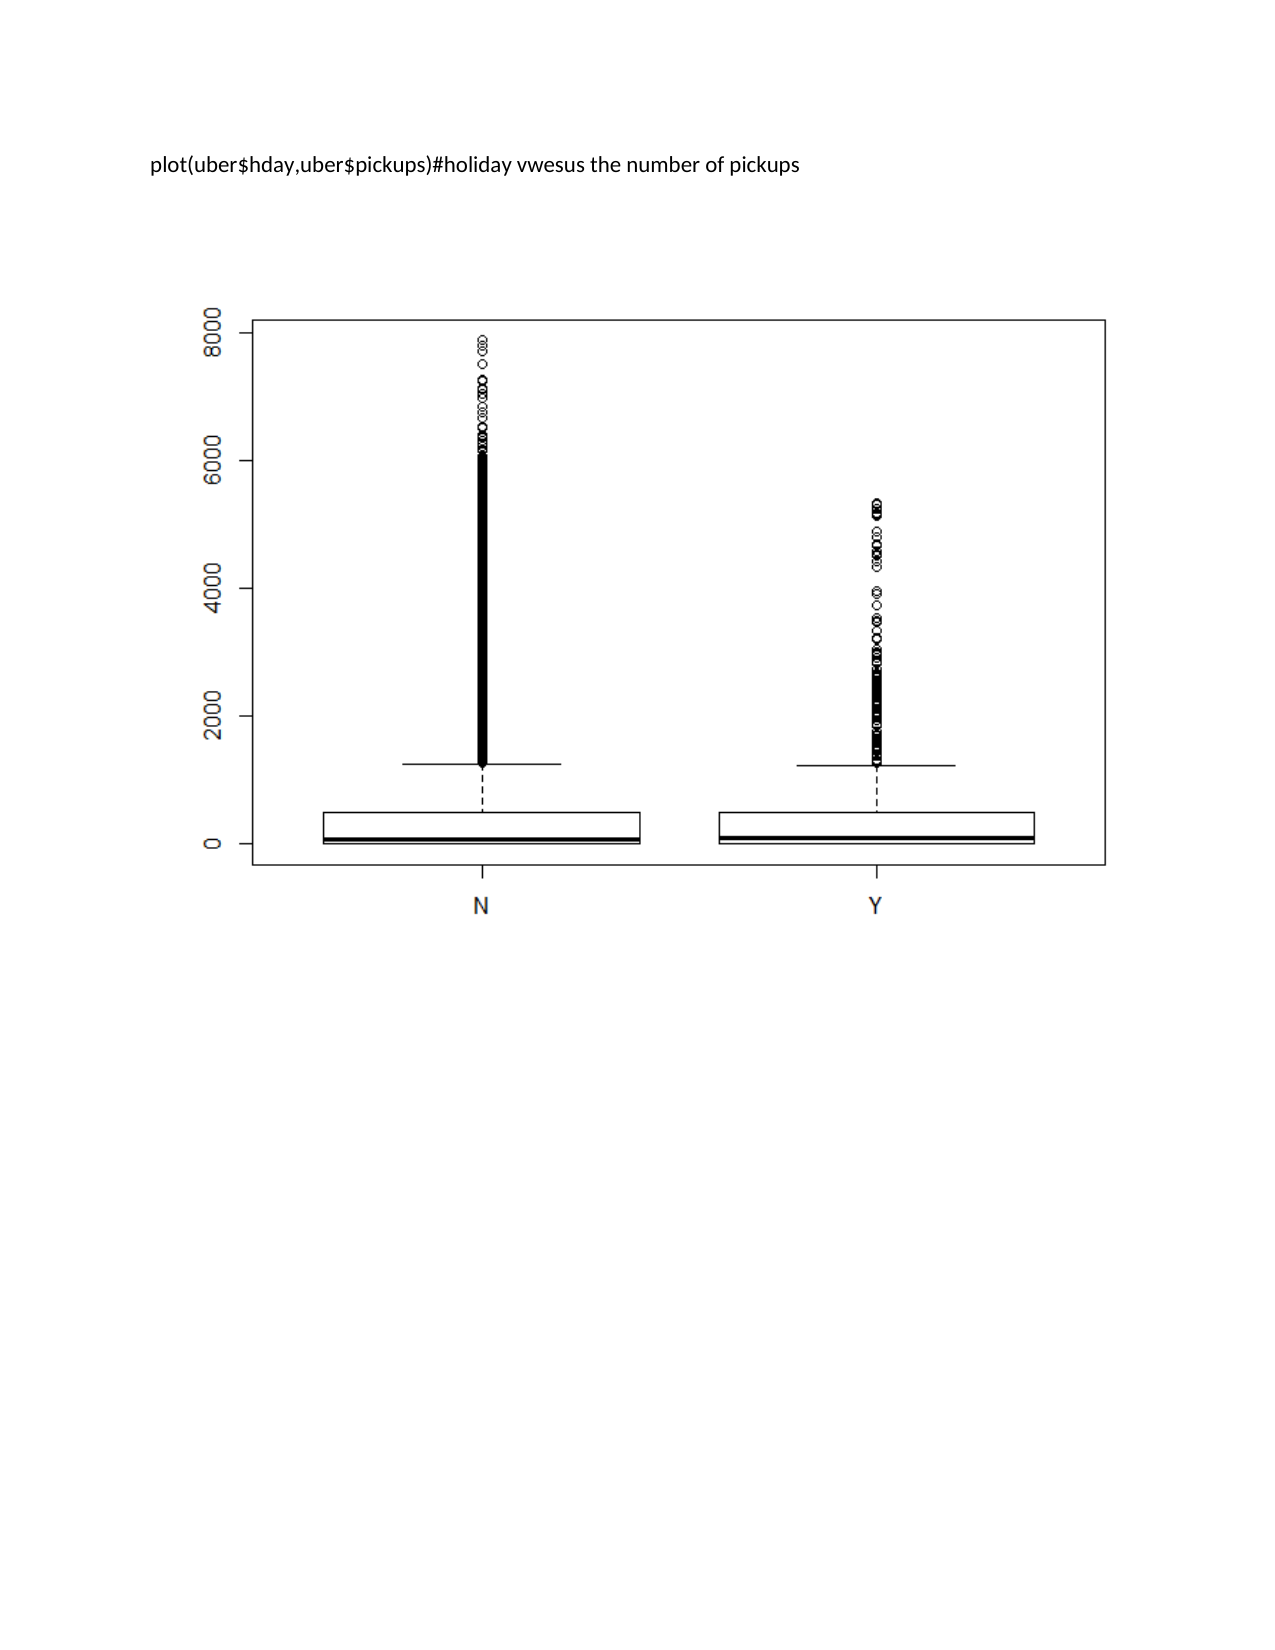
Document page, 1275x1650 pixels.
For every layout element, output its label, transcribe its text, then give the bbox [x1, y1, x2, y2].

text plot(uber$hday,uber$pickups)#holiday vwesus the number of pickups [150, 150, 1125, 178]
picture [150, 243, 1125, 961]
